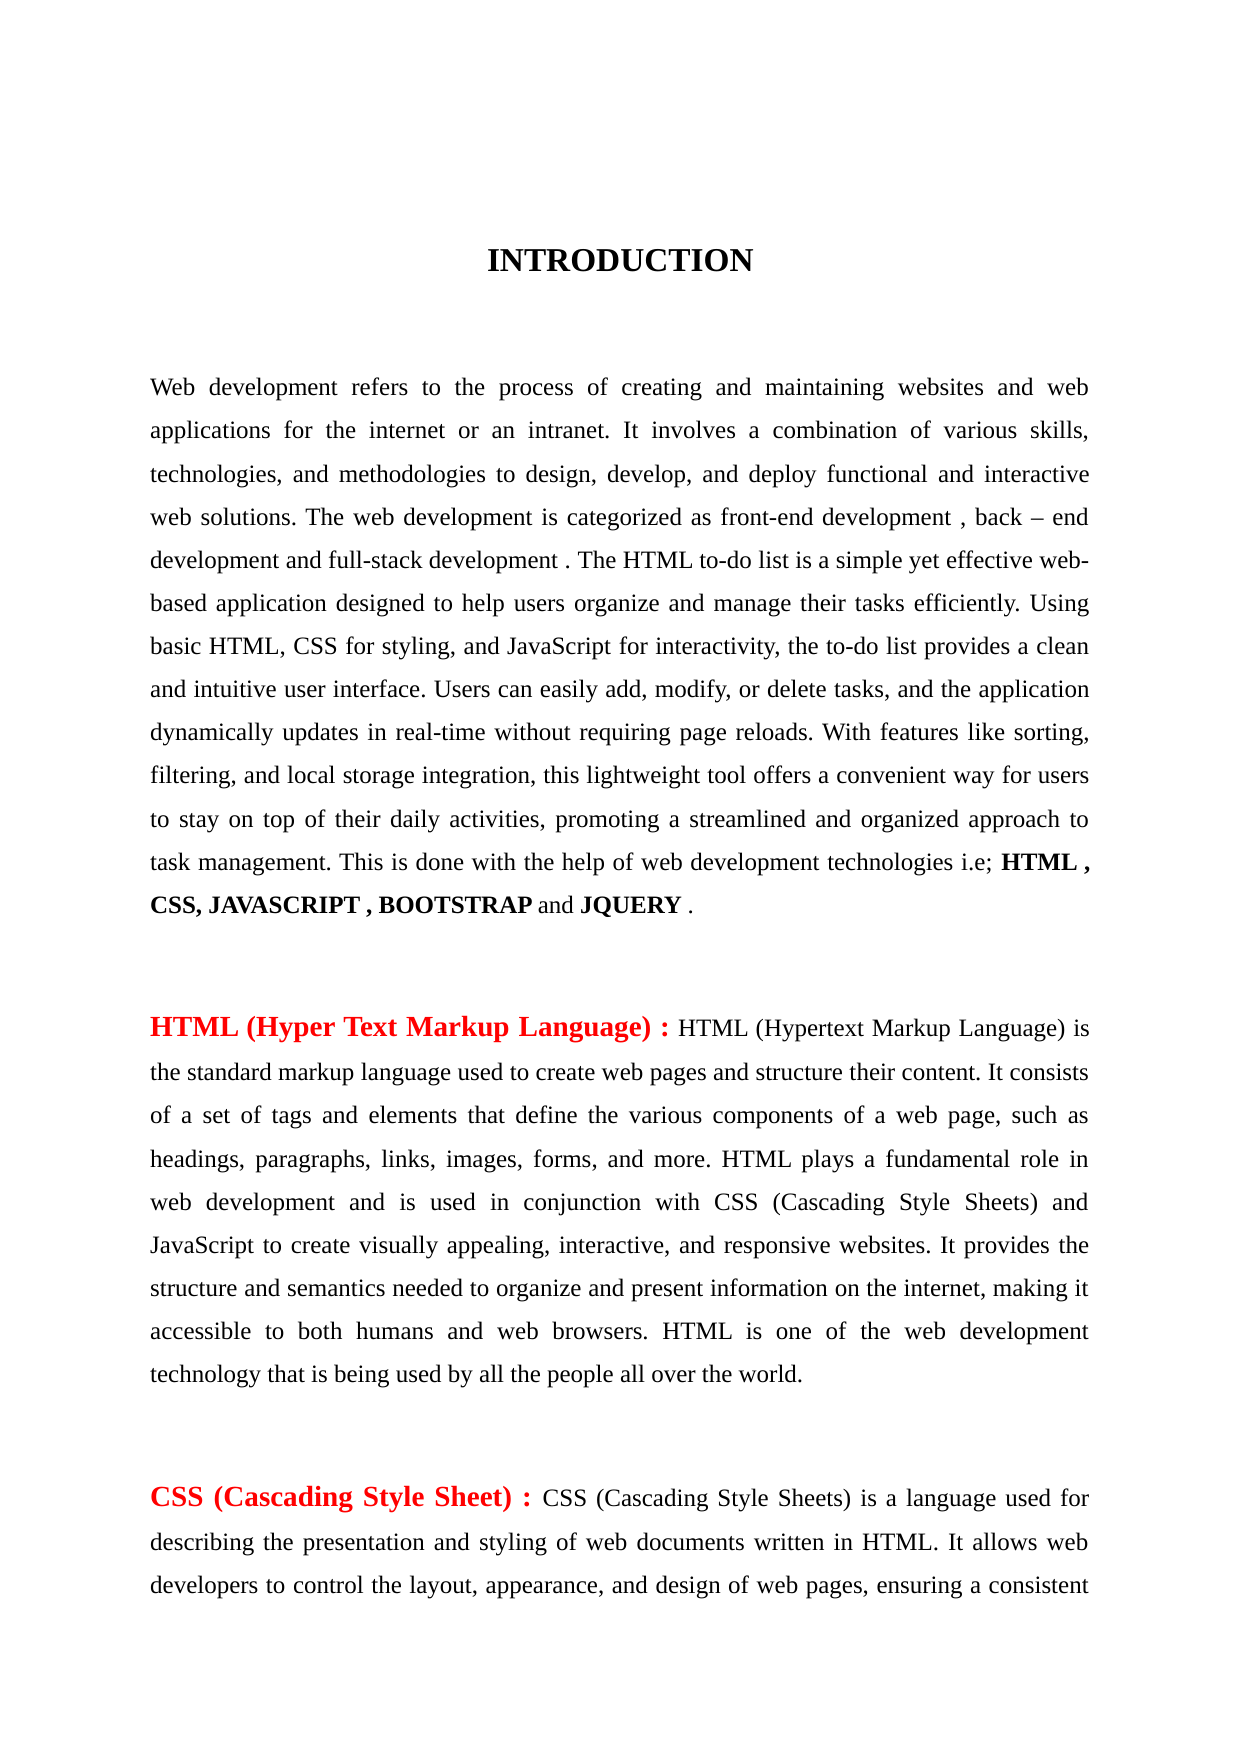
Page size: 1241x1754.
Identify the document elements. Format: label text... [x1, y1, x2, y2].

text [150, 1479, 1090, 1599]
text HTML (Hyper Text Markup Language) : HTML (Hypertext Markup Language) is the standard markup language used to create web pages and structure their content. It consists of a set of tags and elements that define the various components of a web page, such as headings, paragraphs, links, images, forms, and more. HTML plays a fundamental role in web development and is used in conjunction with CSS (Cascading Style Sheets) and JavaScript to create visually appealing, interactive, and responsive websites. It provides the structure and semantics needed to organize and present information on the internet, making it accessible to both humans and web browsers. HTML is one of the web development technology that is being used by all the people all over the world. [150, 1009, 1090, 1388]
text INTRODUCTION [150, 240, 1090, 278]
text Web development refers to the process of creating and maintaining websites and web applications for the internet or an intranet. It involves a combination of various skills, technologies, and methodologies to design, develop, and deploy functional and interactive web solutions. The web development is categorized as front-end development , back – end development and full-stack development . The HTML to-do list is a simple yet effective web-based application designed to help users organize and manage their tasks efficiently. Using basic HTML, CSS for styling, and JavaScript for interactivity, the to-do list provides a clean and intuitive user interface. Users can easily add, modify, or delete tasks, and the application dynamically updates in real-time without requiring page reloads. With features like sorting, filtering, and local storage integration, this lightweight tool offers a convenient way for users to stay on top of their daily activities, promoting a streamlined and organized approach to task management. This is done with the help of web development technologies i.e; HTML , CSS, JAVASCRIPT , BOOTSTRAP and JQUERY . [150, 372, 1090, 919]
